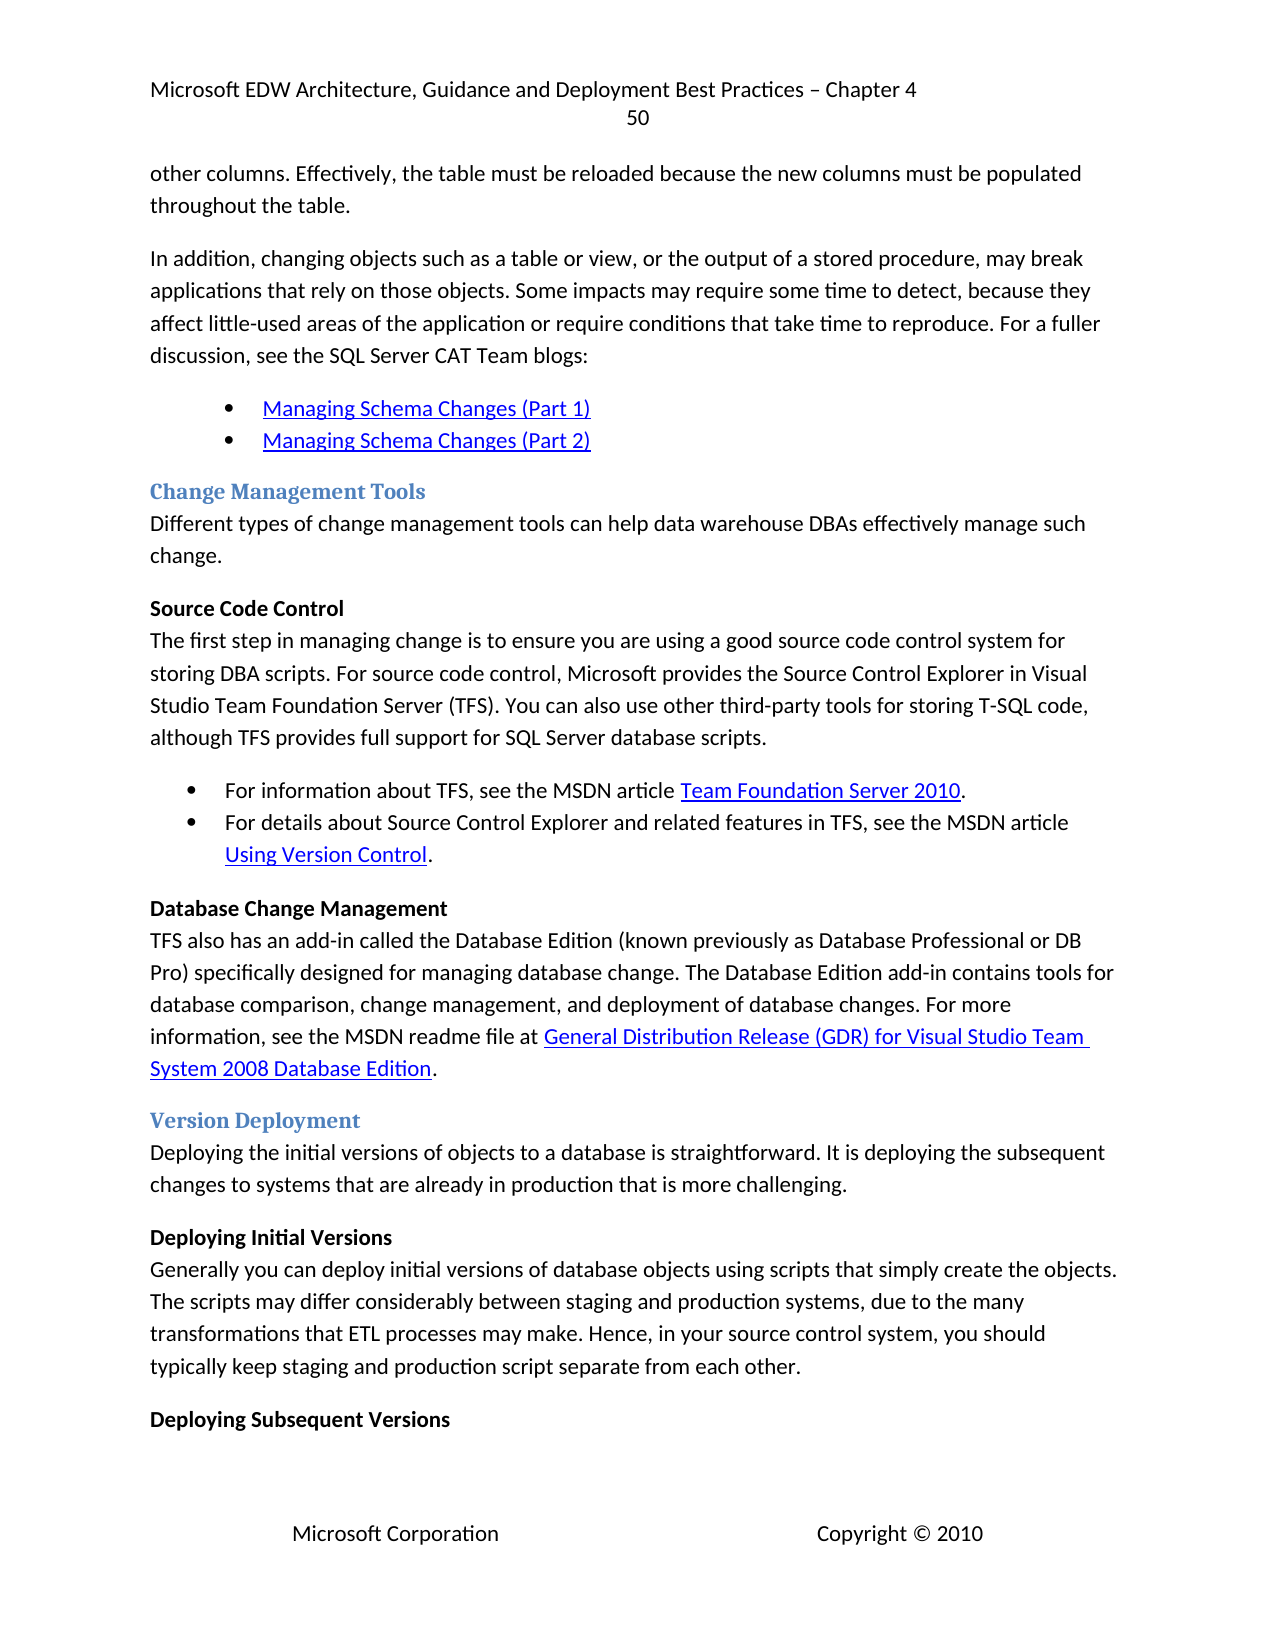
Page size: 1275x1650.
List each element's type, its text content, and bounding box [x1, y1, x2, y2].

text Deploying the initial versions of objects to a database is straightforward. It is deploying the subsequent changes to systems that are already in production that is more challenging. [150, 1138, 1125, 1198]
text Deploying Initial Versions [150, 1223, 1125, 1251]
text Generally you can deploy initial versions of database objects using scripts that simply create the objects. The scripts may differ considerably between staging and production systems, due to the many transformations that ETL processes may make. Hence, in your source control system, you should typically keep staging and production script separate from each other. [150, 1255, 1125, 1380]
text The first step in managing change is to ensure you are using a good source code control system for storing DBA scripts. For source code control, Microsoft provides the Source Control Explorer in Visual Studio Team Foundation Server (TFS). You can also use other third-party tools for storing T-SQL code, although TFS provides full support for SQL Server database scripts. [150, 627, 1125, 751]
text Database Change Management [150, 894, 1125, 922]
text In addition, changing objects such as a table or view, or the output of a stored procedure, may break applications that rely on those objects. Some impacts may require some time to detect, because they affect little-used areas of the application or require conditions that take time to reproduce. For a fuller discussion, see the SQL Server CAT Team blogs: [150, 244, 1125, 369]
list Managing Schema Changes (Part 2) [225, 426, 1125, 454]
list Managing Schema Changes (Part 1) [225, 394, 1125, 422]
text Source Code Control [150, 594, 1125, 622]
text TFS also has an add-in called the Database Edition (known previously as Database Professional or DB Pro) specifically designed for managing database change. The Database Edition add-in contains tools for database comparison, change management, and deployment of database changes. For more information, see the MSDN readme file at General Distribution Release (GDR) for Visual Studio Team System 2008 Database Edition. [150, 926, 1125, 1083]
text Different types of change management tools can help data warehouse DBAs effectively manage such change. [150, 509, 1125, 569]
subtitle Change Management Tools [150, 479, 1125, 505]
list For information about TFS, see the MSDN article Team Foundation Server 2010. [187, 776, 1125, 804]
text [150, 159, 1125, 219]
list For details about Source Control Explorer and related features in TFS, see the MSDN article Using Version Control. [187, 808, 1125, 869]
text Deploying Subsequent Versions [150, 1405, 1125, 1433]
subtitle Version Deployment [150, 1108, 1125, 1134]
